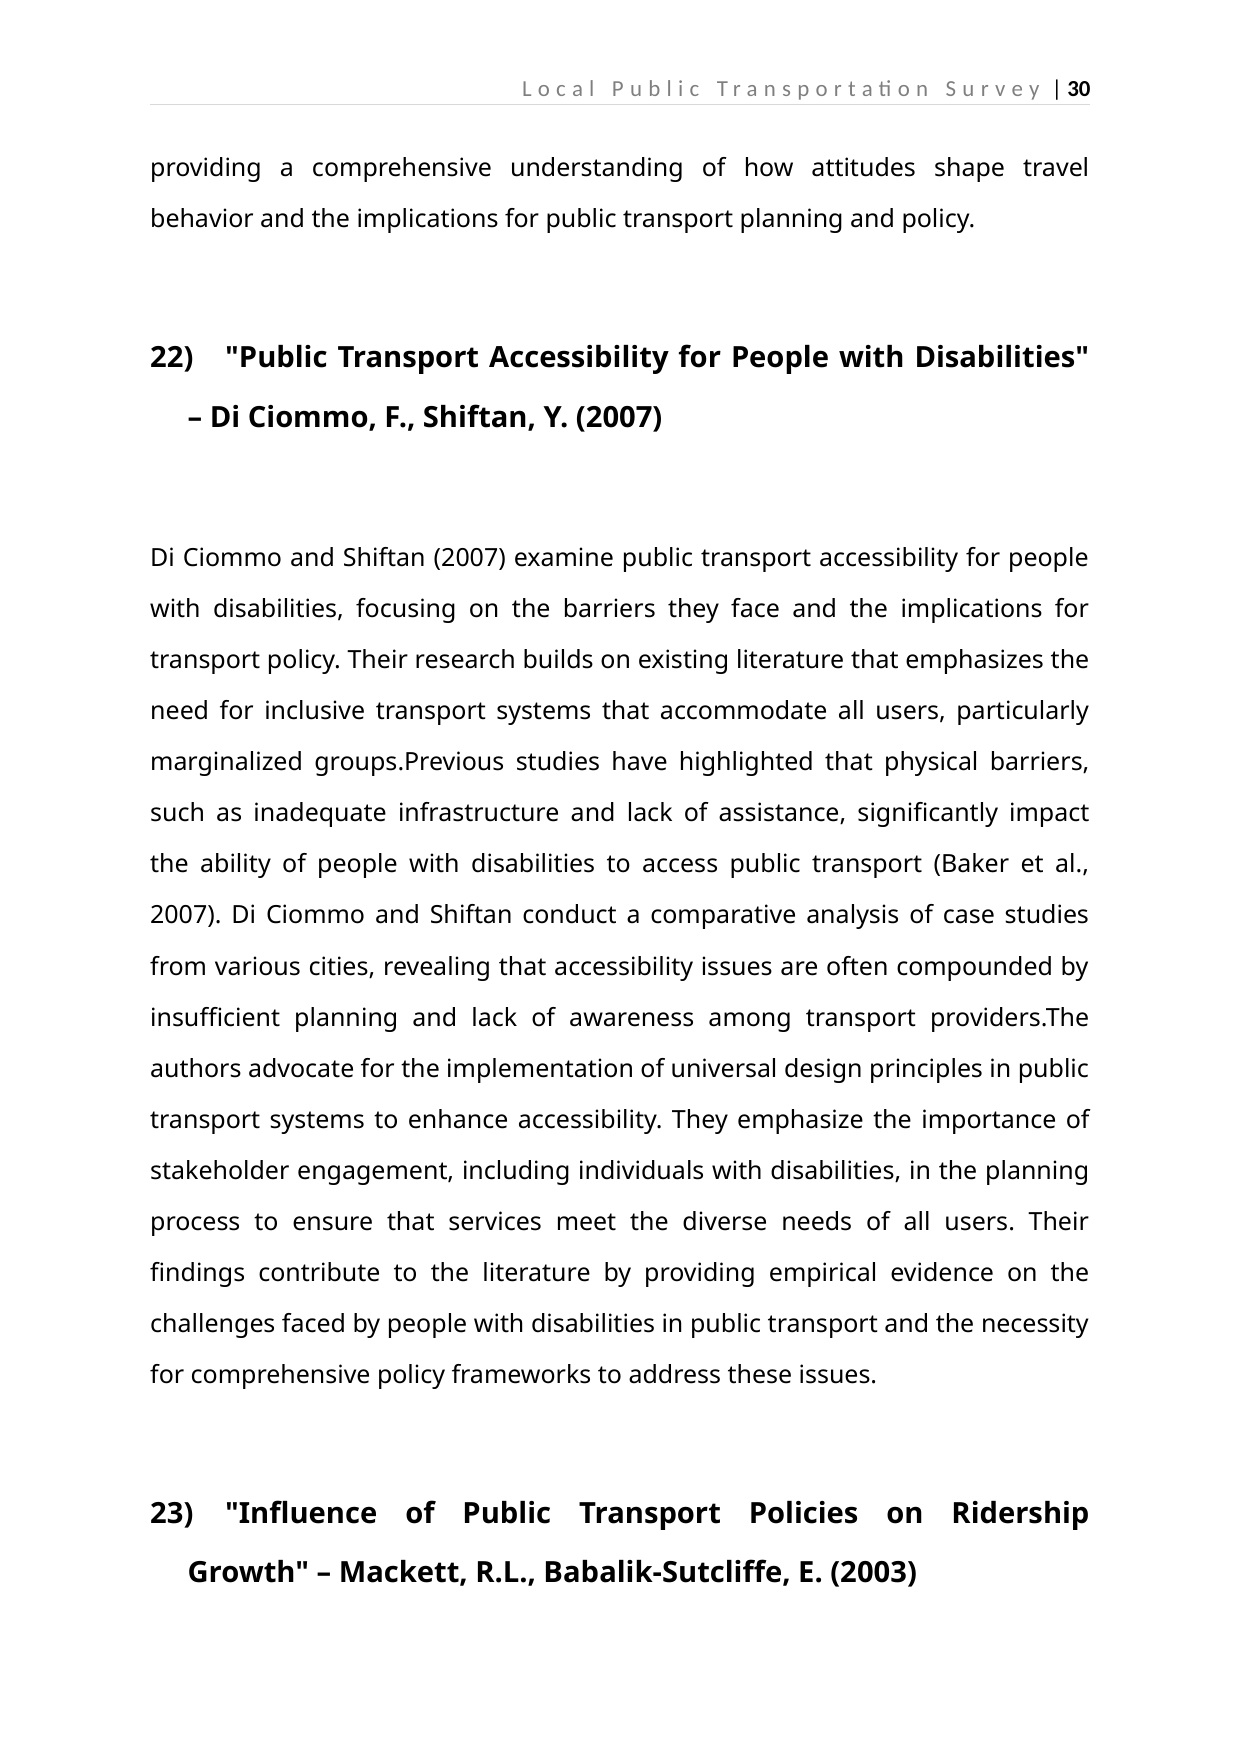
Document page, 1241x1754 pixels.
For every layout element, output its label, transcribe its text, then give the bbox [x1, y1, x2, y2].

text Di Ciommo and Shiftan (2007) examine public transport accessibility for people with disabilities, focusing on the barriers they face and the implications for transport policy. Their research builds on existing literature that emphasizes the need for inclusive transport systems that accommodate all users, particularly marginalized groups.Previous studies have highlighted that physical barriers, such as inadequate infrastructure and lack of assistance, significantly impact the ability of people with disabilities to access public transport (Baker et al., 2007). Di Ciommo and Shiftan conduct a comparative analysis of case studies from various cities, revealing that accessibility issues are often compounded by insufficient planning and lack of awareness among transport providers.The authors advocate for the implementation of universal design principles in public transport systems to enhance accessibility. They emphasize the importance of stakeholder engagement, including individuals with disabilities, in the planning process to ensure that services meet the diverse needs of all users. Their findings contribute to the literature by providing empirical evidence on the challenges faced by people with disabilities in public transport and the necessity for comprehensive policy frameworks to address these issues. [150, 540, 1090, 1391]
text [150, 150, 1090, 235]
list "Public Transport Accessibility for People with Disabilities" – Di Ciommo, F., Shiftan, Y. (2007) [150, 336, 1090, 436]
list "Influence of Public Transport Policies on Ridership Growth" – Mackett, R.L., Babalik-Sutcliffe, E. (2003) [150, 1492, 1090, 1591]
